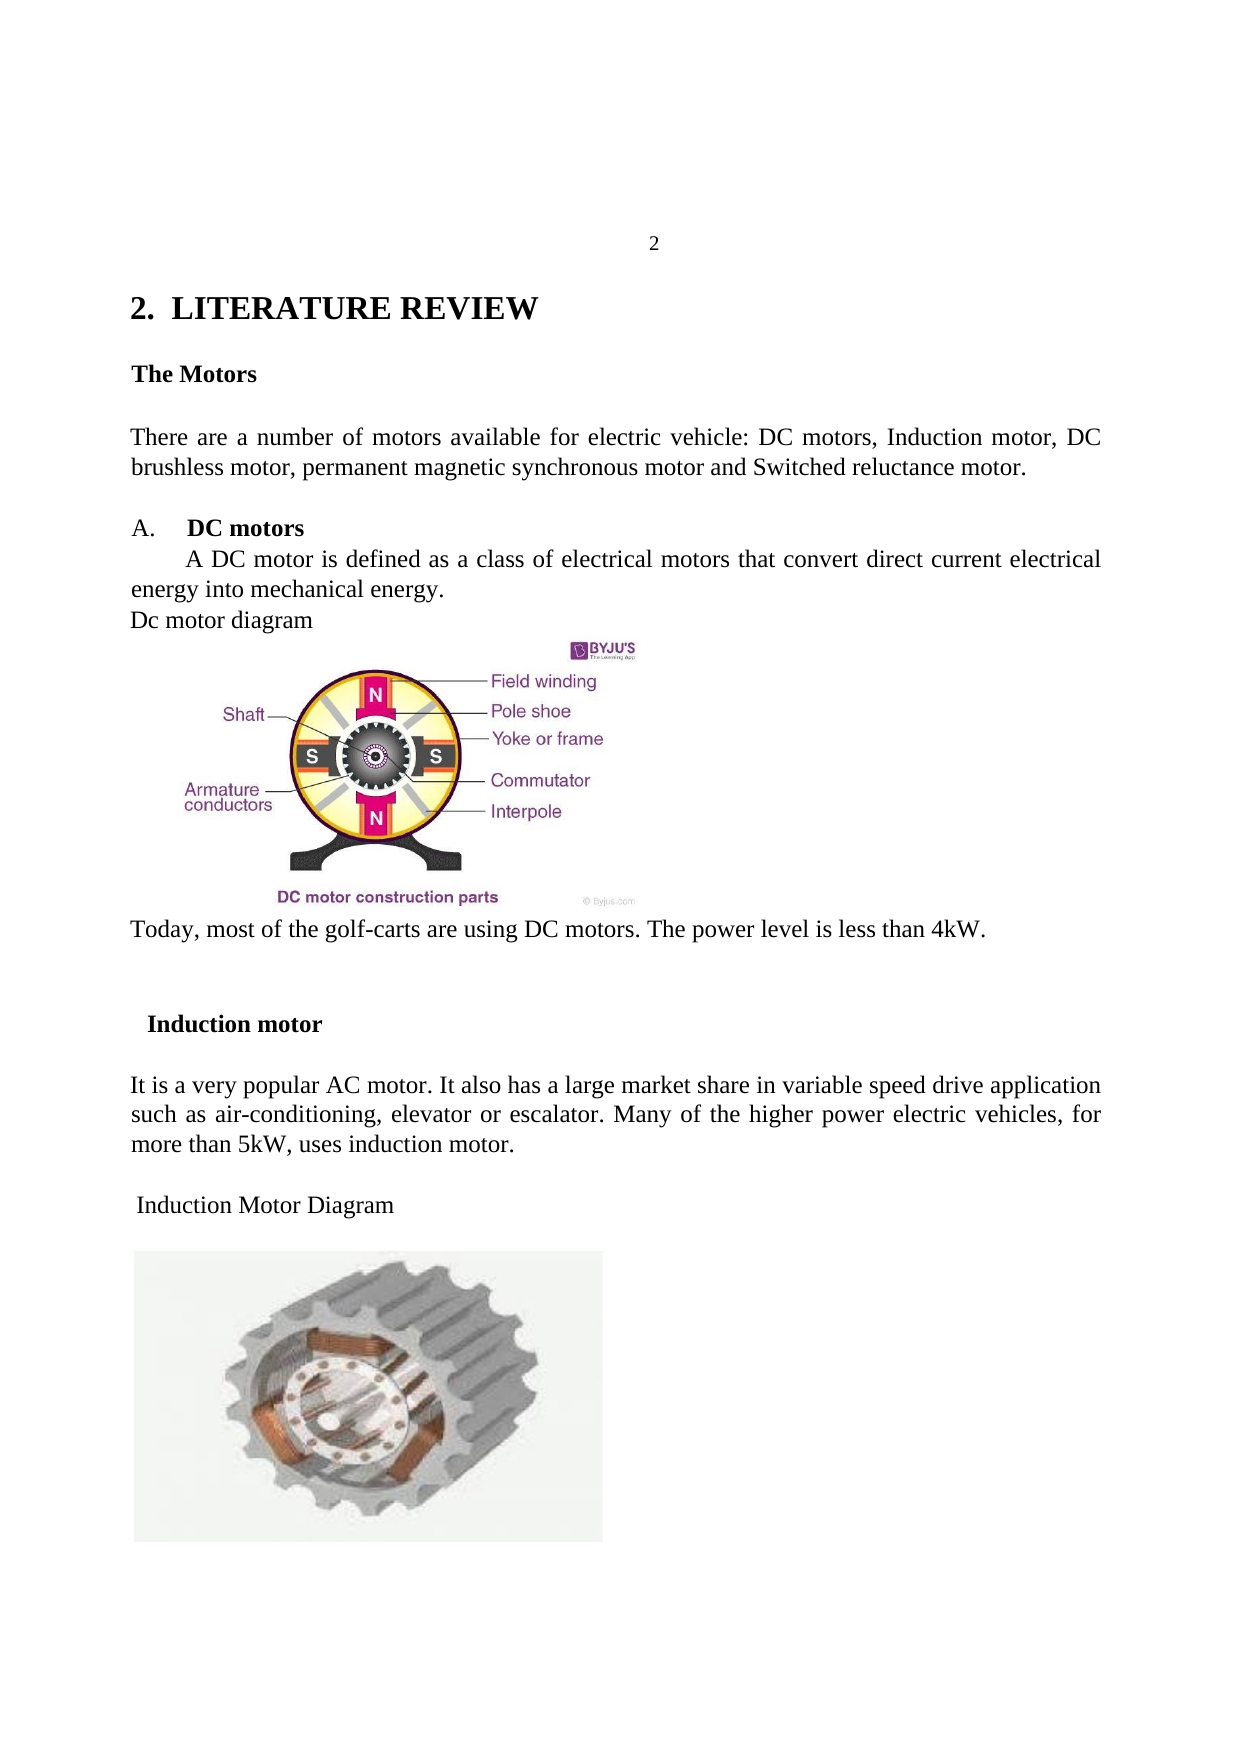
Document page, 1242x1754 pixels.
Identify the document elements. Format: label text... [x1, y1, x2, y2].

subtitle Induction motor [131, 1009, 1103, 1037]
picture [133, 1251, 603, 1542]
text A DC motor is defined as a class of electrical motors that convert direct current electrical energy into mechanical energy. [130, 544, 1103, 603]
text Dc motor diagram [130, 605, 1103, 634]
text Induction Motor Diagram [130, 1190, 1103, 1219]
subtitle A. DC motors [131, 513, 1103, 542]
text 2 [206, 231, 1103, 254]
subtitle The Motors [131, 359, 1103, 388]
text Today, most of the golf-carts are using DC motors. The power level is less than 4kW. [130, 914, 1103, 943]
text It is a very popular AC motor. It also has a large market share in variable speed drive application such as air-conditioning, elevator or escalator. Many of the higher power electric vehicles, for more than 5kW, uses induction motor. [130, 1070, 1103, 1158]
picture [134, 636, 641, 913]
text There are a number of motors available for electric vehicle: DC motors, Induction motor, DC brushless motor, permanent magnetic synchronous motor and Switched reluctance motor. [130, 422, 1103, 481]
text 2. LITERATURE REVIEW [130, 288, 1103, 326]
